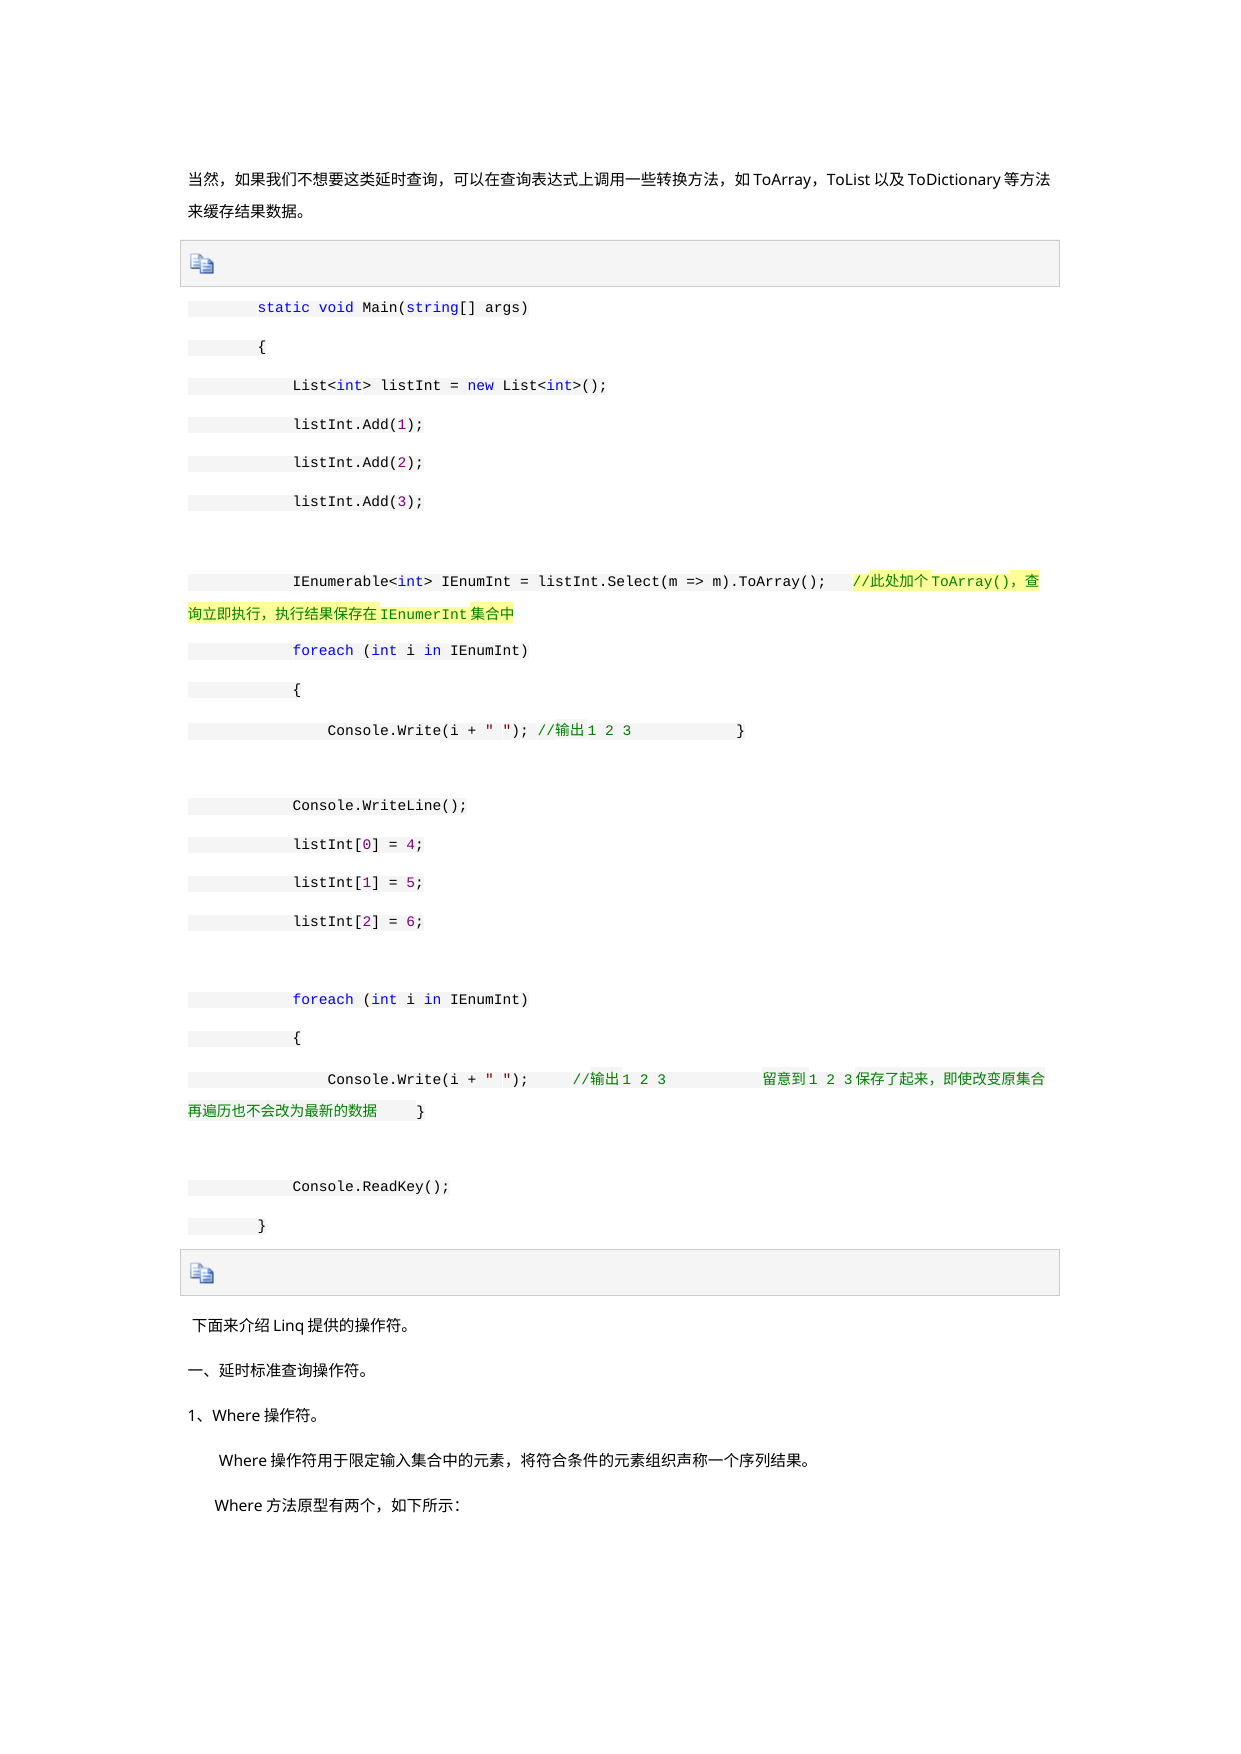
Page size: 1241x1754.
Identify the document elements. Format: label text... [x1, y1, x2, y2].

text listInt.Add(1); [187, 409, 1053, 442]
text Where操作符用于限定输入集合中的元素，将符合条件的元素组织声称一个序列结果。 [187, 1444, 1053, 1476]
text 1、Where操作符。 [187, 1399, 1053, 1431]
text IEnumerable<int> IEnumInt = listInt.Select(m => m).ToArray(); //此处加个ToArray()，查询立即执行，执行结果保存在IEnumerInt集合中 [187, 564, 1053, 629]
text List<int> listInt = new List<int>(); [187, 370, 1053, 403]
text listInt[1] = 5; [187, 868, 1053, 900]
text { [187, 332, 1053, 364]
picture [187, 247, 219, 279]
text } [187, 1210, 1053, 1243]
text Where方法原型有两个，如下所示： [187, 1489, 1053, 1521]
text 当然，如果我们不想要这类延时查询，可以在查询表达式上调用一些转换方法，如ToArray，ToList以及ToDictionary等方法来缓存结果数据。 [187, 162, 1053, 227]
text Console.ReadKey(); [187, 1172, 1053, 1204]
text static void Main(string[] args) [187, 293, 1053, 325]
text 下面来介绍Linq提供的操作符。 [187, 1309, 1053, 1341]
text Console.Write(i + " "); //输出1 2 3 留意到1 2 3保存了起来，即使改变原集合再遍历也不会改为最新的数据 } [187, 1062, 1053, 1127]
text Console.Write(i + " "); //输出 1 2 3 } [187, 713, 1053, 745]
text { [187, 674, 1053, 707]
picture [187, 1257, 219, 1289]
text foreach (int i in IEnumInt) [187, 984, 1053, 1017]
text { [187, 1023, 1053, 1055]
text foreach (int i in IEnumInt) [187, 635, 1053, 668]
text listInt.Add(3); [187, 487, 1053, 519]
text Console.WriteLine(); [187, 790, 1053, 823]
text listInt[2] = 6; [187, 907, 1053, 939]
text listInt.Add(2); [187, 448, 1053, 480]
text listInt[0] = 4; [187, 829, 1053, 862]
text 一、延时标准查询操作符。 [187, 1354, 1053, 1386]
